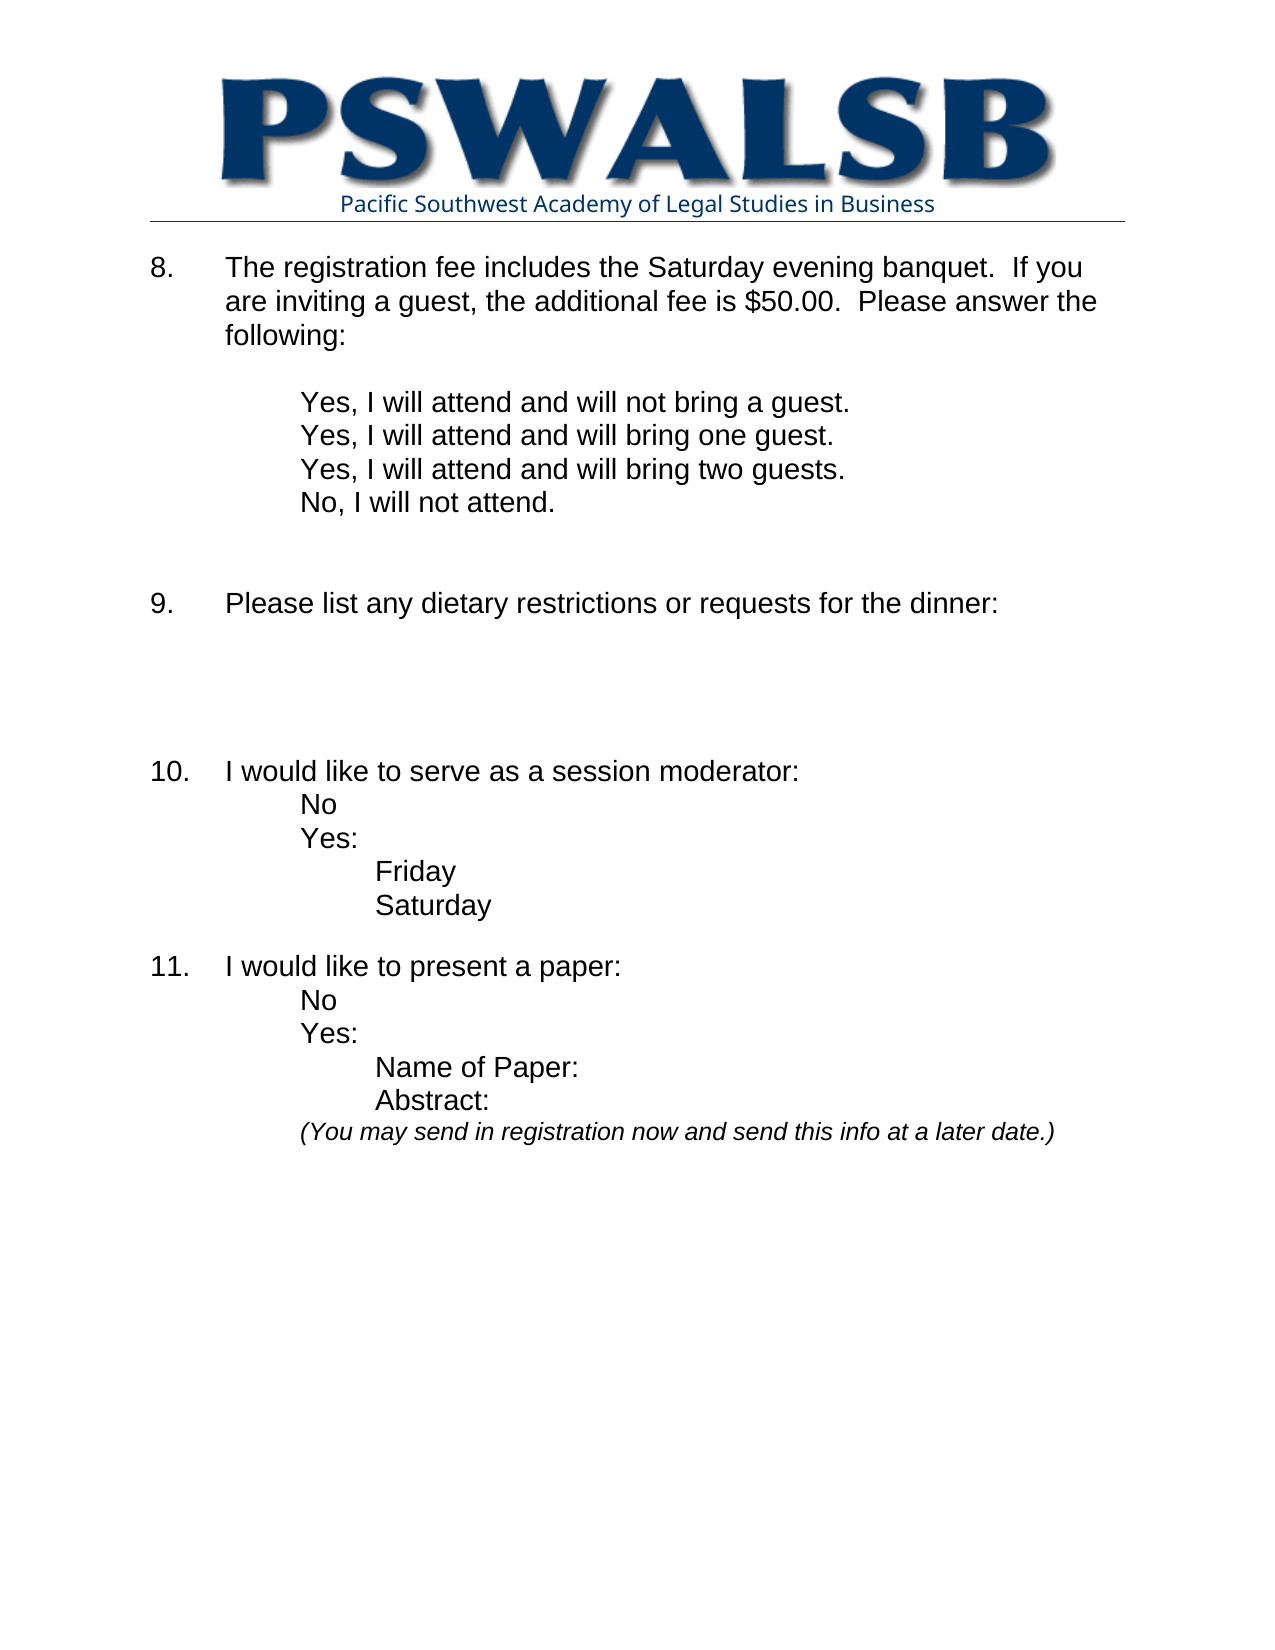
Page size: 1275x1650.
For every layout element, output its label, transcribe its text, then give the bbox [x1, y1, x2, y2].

text No [225, 787, 1125, 821]
text No, I will not attend. [225, 485, 1125, 519]
picture [218, 75, 1057, 188]
text 10. I would like to serve as a session moderator: [150, 753, 1125, 787]
text Friday [150, 854, 1125, 888]
text Yes, I will attend and will not bring a guest. [225, 384, 1125, 418]
text Yes, I will attend and will bring two guests. [225, 452, 1125, 485]
text Yes, I will attend and will bring one guest. [225, 418, 1125, 452]
text Abstract: [150, 1083, 1125, 1117]
text (You may send in registration now and send this info at a later date.) [150, 1117, 1125, 1146]
text No [150, 983, 1125, 1016]
text Yes: [225, 821, 1125, 854]
text Saturday [150, 888, 1125, 921]
text Name of Paper: [150, 1050, 1125, 1083]
text 11. I would like to present a paper: [150, 949, 1125, 983]
text 8. The registration fee includes the Saturday evening banquet. If you are inviting a guest, the additional fee is $50.00. Please answer the following: [150, 250, 1125, 351]
text Yes: [150, 1016, 1125, 1050]
text 9. Please list any dietary restrictions or requests for the dinner: [150, 586, 1125, 619]
